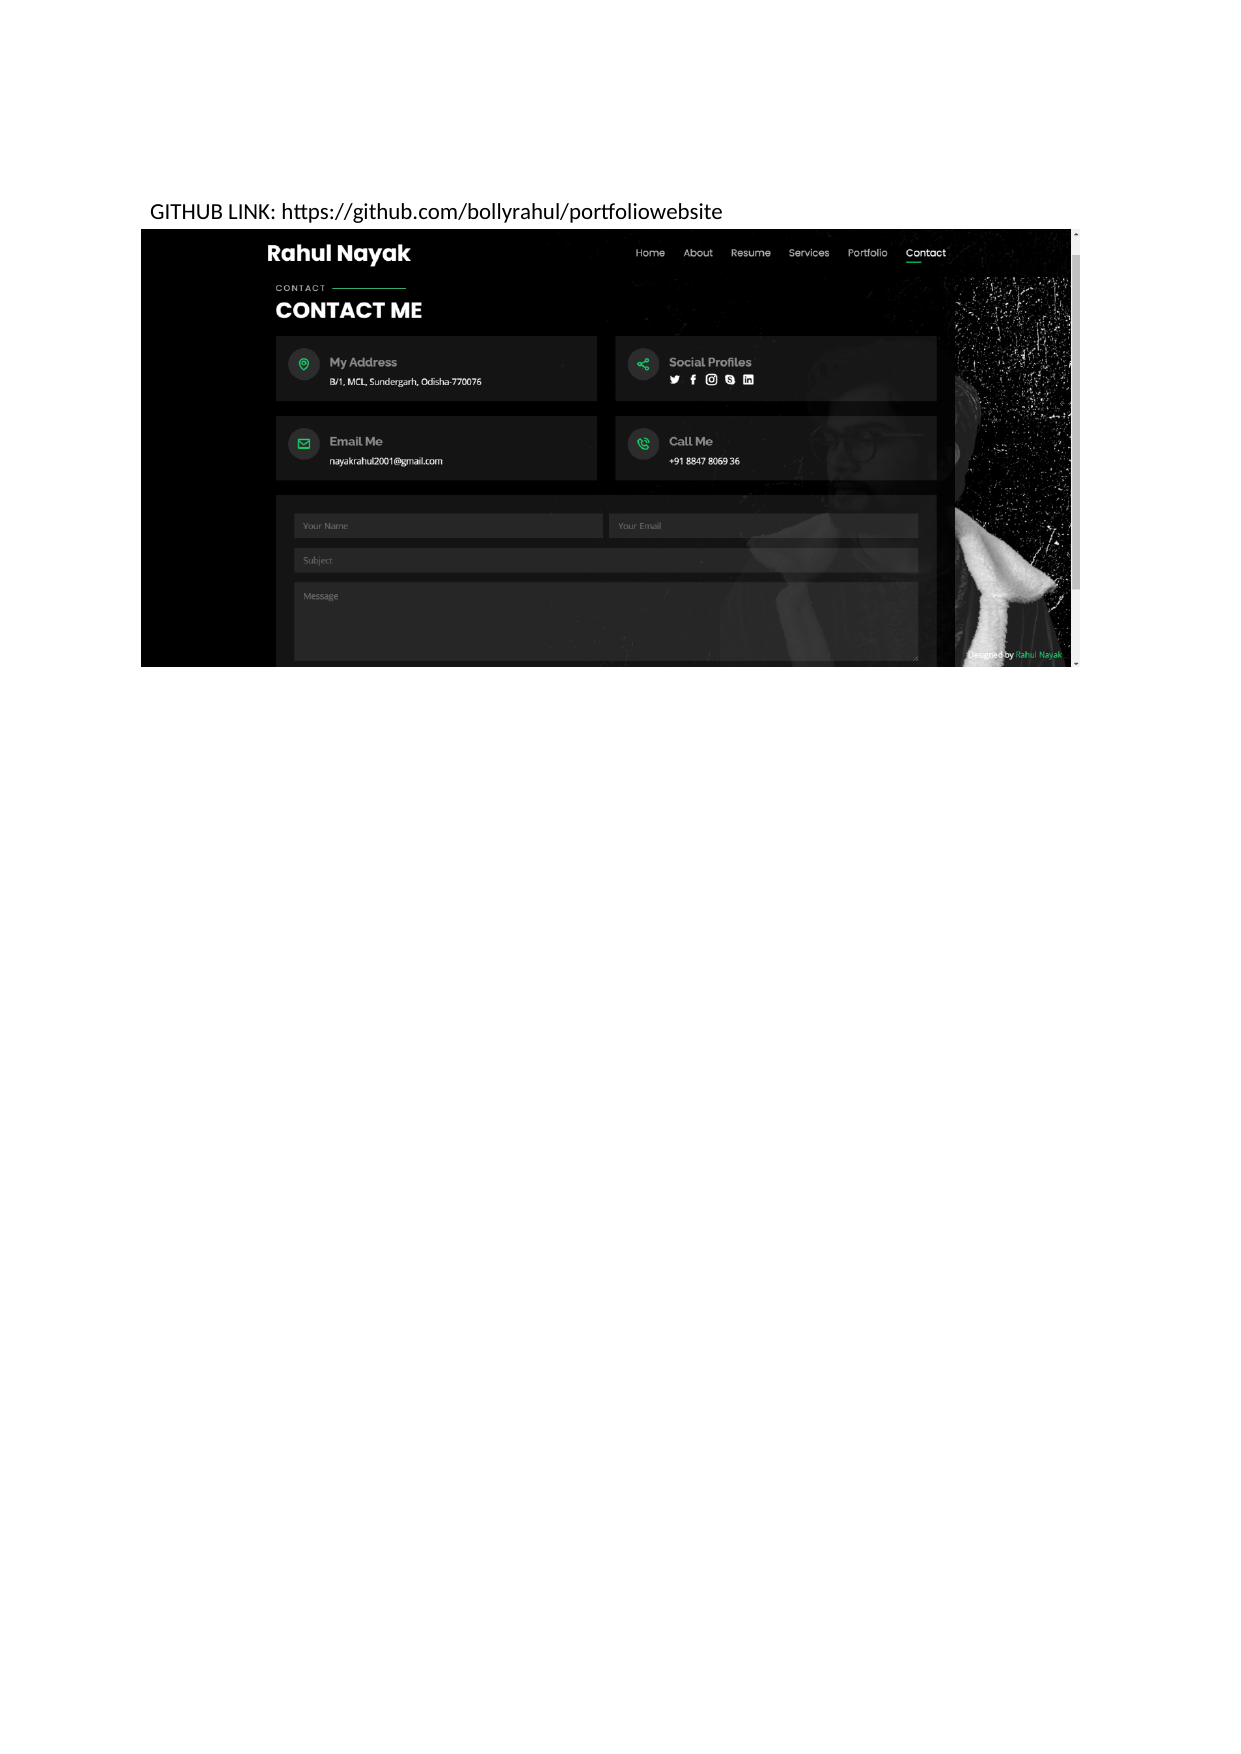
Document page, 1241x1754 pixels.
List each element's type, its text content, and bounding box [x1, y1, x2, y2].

picture [141, 229, 1080, 667]
text GITHUB LINK: https://github.com/bollyrahul/portfoliowebsite [150, 197, 1090, 225]
